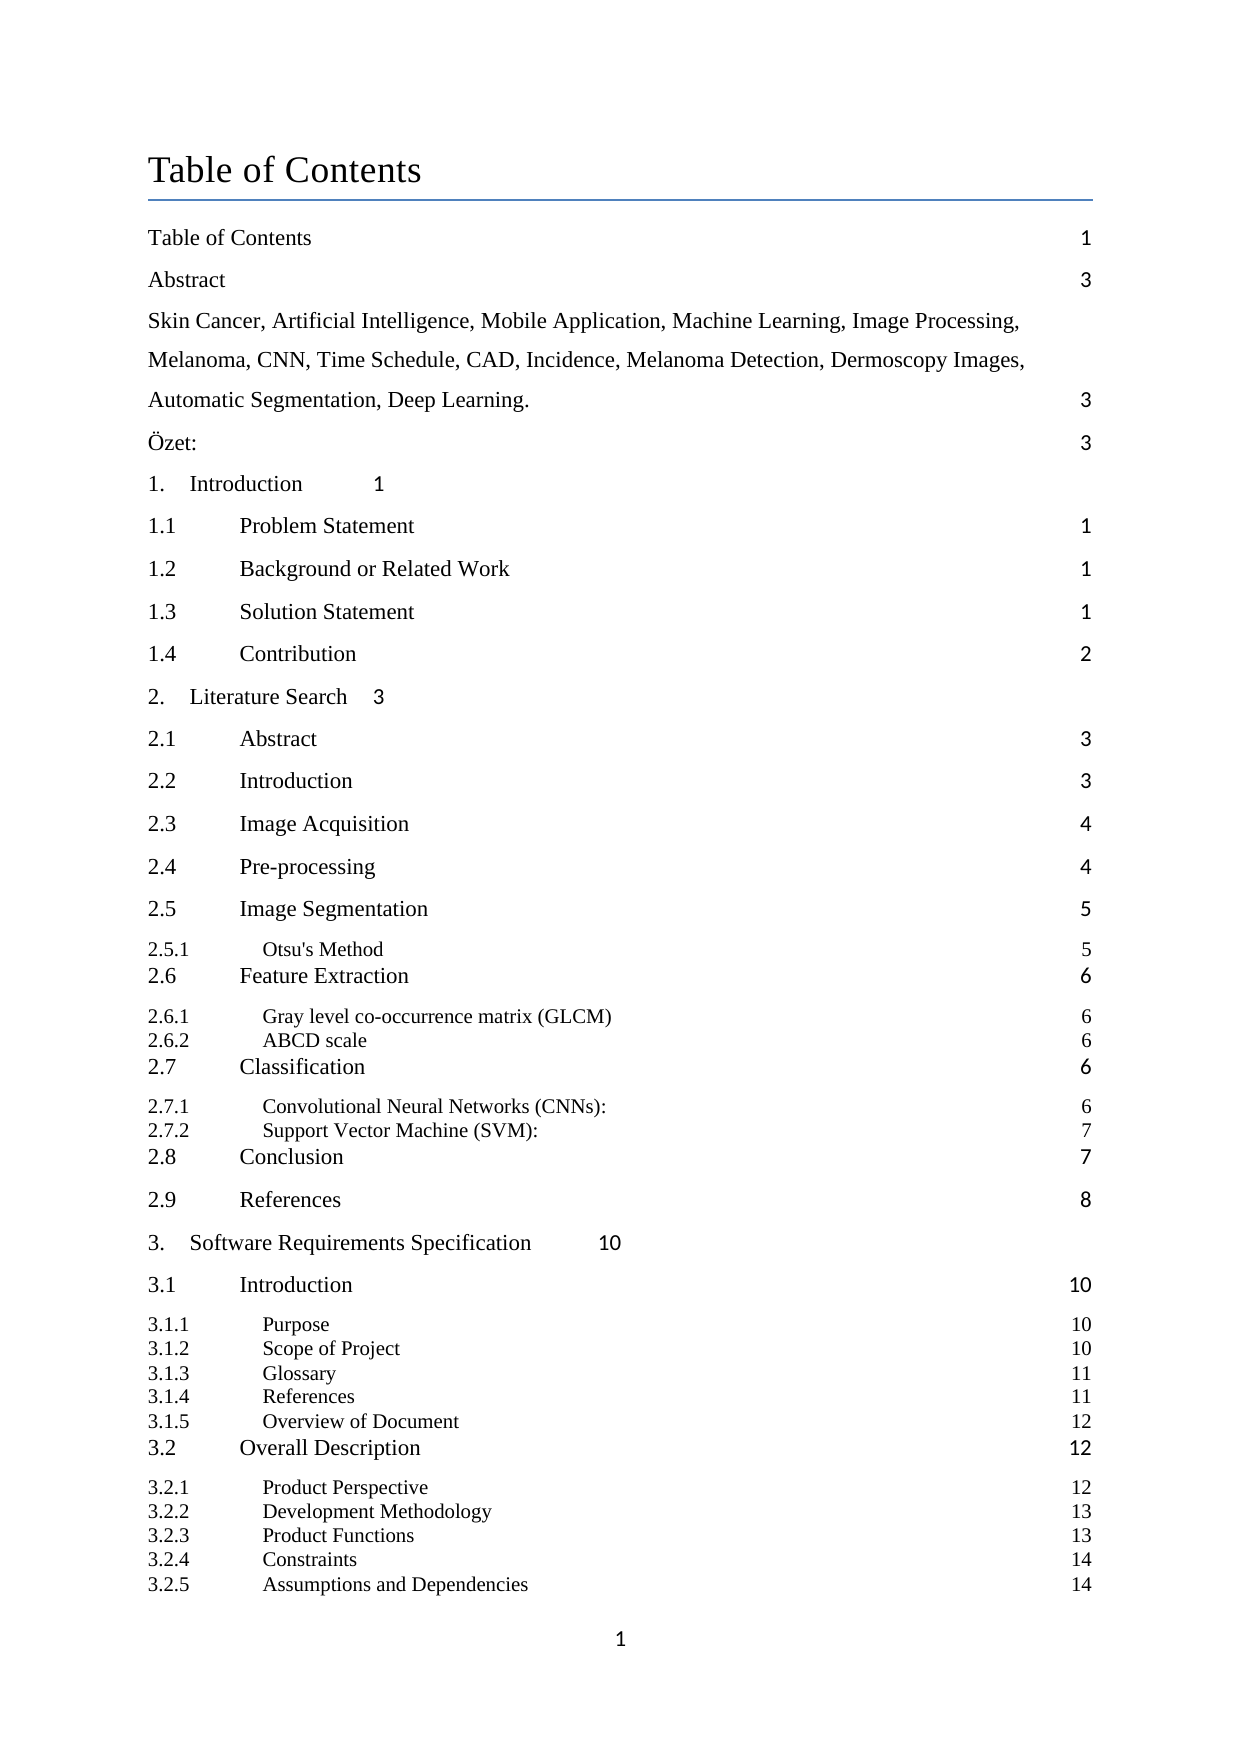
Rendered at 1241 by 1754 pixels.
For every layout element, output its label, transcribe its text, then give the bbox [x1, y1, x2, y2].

title Table of Contents [148, 148, 1093, 199]
